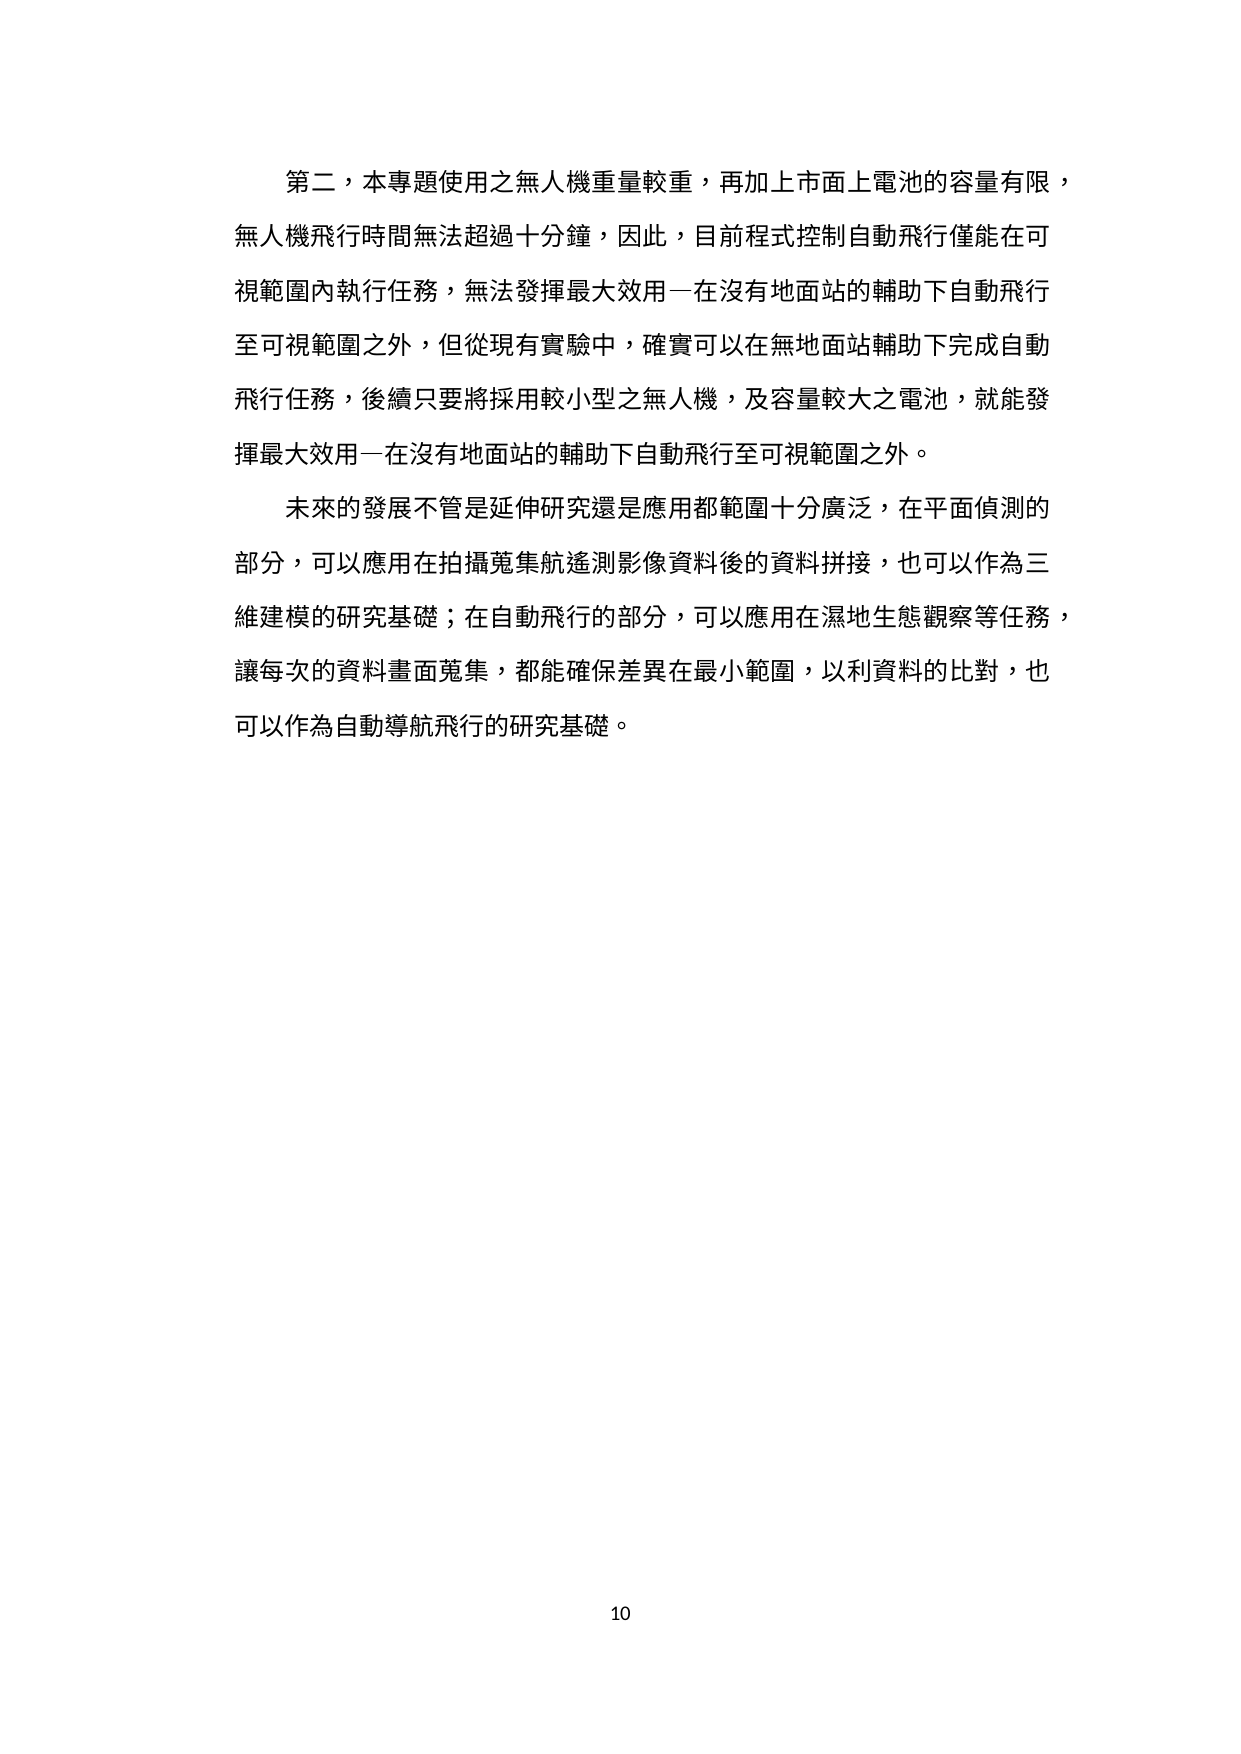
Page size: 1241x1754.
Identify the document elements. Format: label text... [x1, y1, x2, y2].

text 未來的發展不管是延伸研究還是應用都範圍十分廣泛，在平面偵測的部分，可以應用在拍攝蒐集航遙測影像資料後的資料拼接，也可以作為三維建模的研究基礎；在自動飛行的部分，可以應用在濕地生態觀察等任務，讓每次的資料畫面蒐集，都能確保差異在最小範圍，以利資料的比對，也可以作為自動導航飛行的研究基礎。 [234, 489, 1053, 742]
text 第二，本專題使用之無人機重量較重，再加上市面上電池的容量有限，無人機飛行時間無法超過十分鐘，因此，目前程式控制自動飛行僅能在可視範圍內執行任務，無法發揮最大效用—在沒有地面站的輔助下自動飛行至可視範圍之外，但從現有實驗中，確實可以在無地面站輔助下完成自動飛行任務，後續只要將採用較小型之無人機，及容量較大之電池，就能發揮最大效用—在沒有地面站的輔助下自動飛行至可視範圍之外。 [234, 162, 1053, 471]
